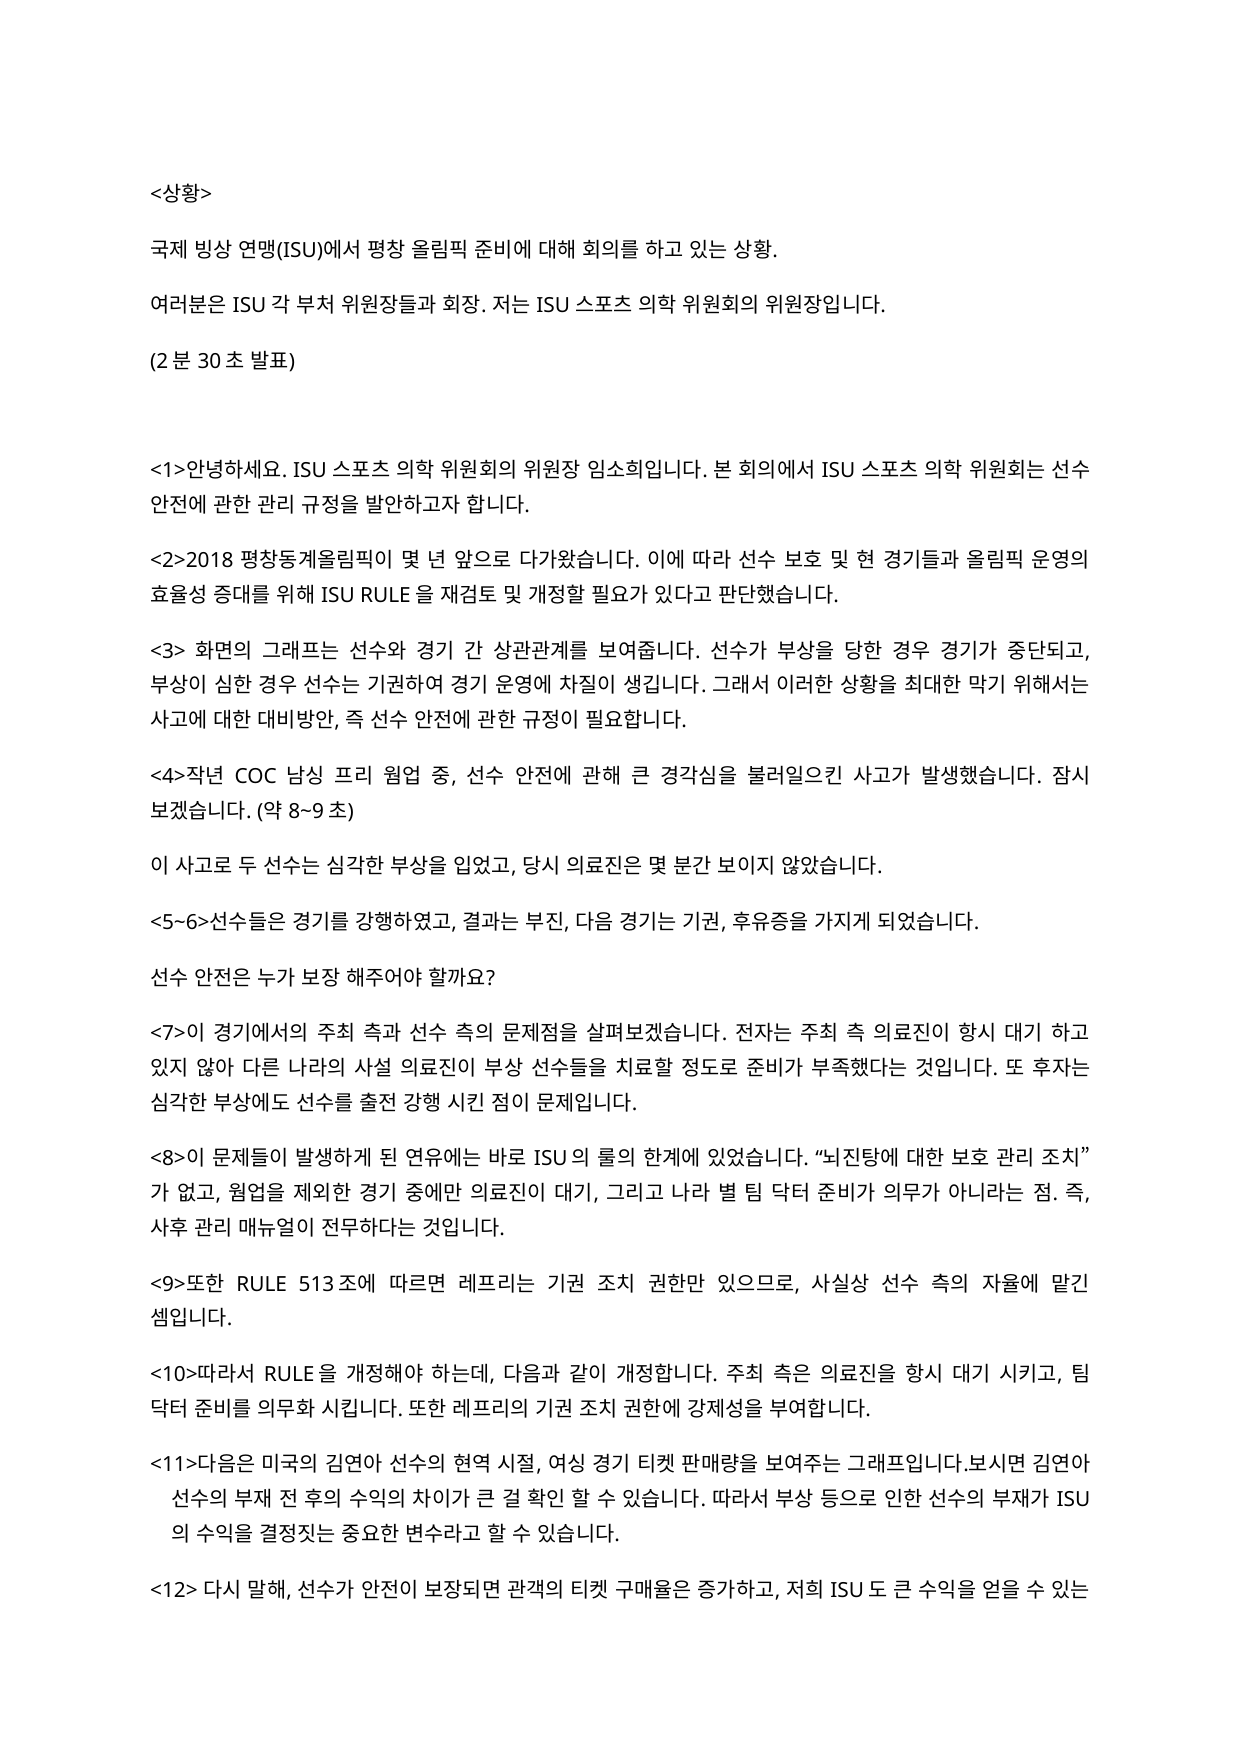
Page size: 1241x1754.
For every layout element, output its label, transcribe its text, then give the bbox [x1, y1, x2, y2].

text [150, 1573, 1090, 1603]
text <2>2018 평창동계올림픽이 몇 년 앞으로 다가왔습니다. 이에 따라 선수 보호 및 현 경기들과 올림픽 운영의 효율성 증대를 위해 ISU RULE을 재검토 및 개정할 필요가 있다고 판단했습니다. [150, 543, 1090, 609]
text 선수 안전은 누가 보장 해주어야 할까요? [150, 961, 1090, 991]
text <4>작년 COC 남싱 프리 웜업 중, 선수 안전에 관해 큰 경각심을 불러일으킨 사고가 발생했습니다. 잠시 보겠습니다. (약 8~9초) [150, 759, 1090, 824]
text <5~6>선수들은 경기를 강행하였고, 결과는 부진, 다음 경기는 기권, 후유증을 가지게 되었습니다. [150, 905, 1090, 936]
text <7>이 경기에서의 주최 측과 선수 측의 문제점을 살펴보겠습니다. 전자는 주최 측 의료진이 항시 대기 하고 있지 않아 다른 나라의 사설 의료진이 부상 선수들을 치료할 정도로 준비가 부족했다는 것입니다. 또 후자는 심각한 부상에도 선수를 출전 강행 시킨 점이 문제입니다. [150, 1016, 1090, 1116]
text <상황> [150, 177, 1090, 207]
text 여러분은 ISU 각 부처 위원장들과 회장. 저는 ISU 스포츠 의학 위원회의 위원장입니다. [150, 288, 1090, 319]
text <10>따라서 RULE을 개정해야 하는데, 다음과 같이 개정합니다. 주최 측은 의료진을 항시 대기 시키고, 팀 닥터 준비를 의무화 시킵니다. 또한 레프리의 기권 조치 권한에 강제성을 부여합니다. [150, 1357, 1090, 1422]
text (2분 30초 발표) [150, 344, 1090, 374]
text <1>안녕하세요. ISU 스포츠 의학 위원회의 위원장 임소희입니다. 본 회의에서 ISU 스포츠 의학 위원회는 선수 안전에 관한 관리 규정을 발안하고자 합니다. [150, 453, 1090, 518]
text 국제 빙상 연맹(ISU)에서 평창 올림픽 준비에 대해 회의를 하고 있는 상황. [150, 233, 1090, 263]
text <3> 화면의 그래프는 선수와 경기 간 상관관계를 보여줍니다. 선수가 부상을 당한 경우 경기가 중단되고, 부상이 심한 경우 선수는 기권하여 경기 운영에 차질이 생깁니다. 그래서 이러한 상황을 최대한 막기 위해서는 사고에 대한 대비방안, 즉 선수 안전에 관한 규정이 필요합니다. [150, 634, 1090, 734]
text <11>다음은 미국의 김연아 선수의 현역 시절, 여싱 경기 티켓 판매량을 보여주는 그래프입니다.보시면 김연아 선수의 부재 전 후의 수익의 차이가 큰 걸 확인 할 수 있습니다. 따라서 부상 등으로 인한 선수의 부재가 ISU의 수익을 결정짓는 중요한 변수라고 할 수 있습니다. [150, 1448, 1090, 1548]
text <9>또한 RULE 513조에 따르면 레프리는 기권 조치 권한만 있으므로, 사실상 선수 측의 자율에 맡긴 셈입니다. [150, 1267, 1090, 1332]
text <8>이 문제들이 발생하게 된 연유에는 바로 ISU의 룰의 한계에 있었습니다. “뇌진탕에 대한 보호 관리 조치”가 없고, 웜업을 제외한 경기 중에만 의료진이 대기, 그리고 나라 별 팀 닥터 준비가 의무가 아니라는 점. 즉, 사후 관리 매뉴얼이 전무하다는 것입니다. [150, 1142, 1090, 1242]
text 이 사고로 두 선수는 심각한 부상을 입었고, 당시 의료진은 몇 분간 보이지 않았습니다. [150, 849, 1090, 880]
